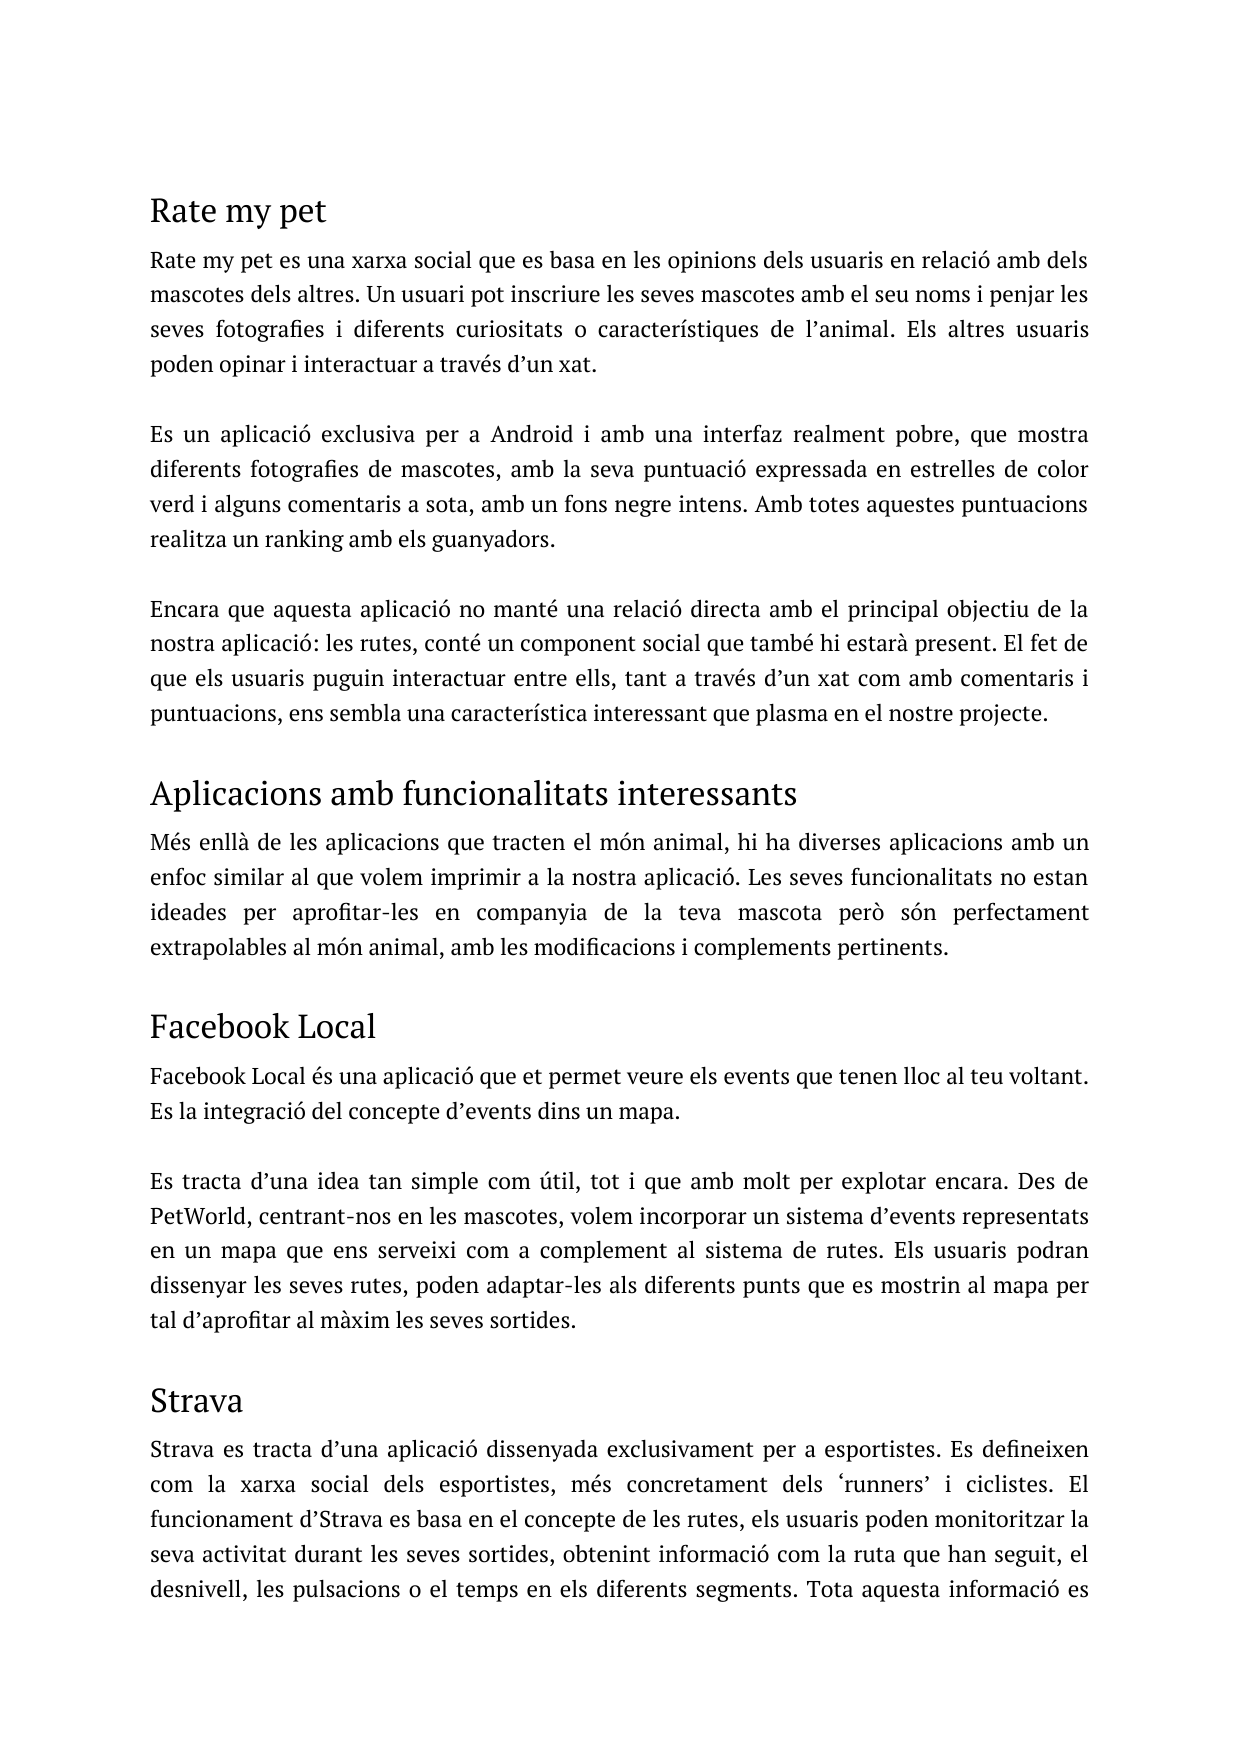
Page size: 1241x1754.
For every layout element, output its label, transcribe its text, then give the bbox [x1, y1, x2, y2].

text Facebook Local és una aplicació que et permet veure els events que tenen lloc al teu voltant. Es la integració del concepte d’events dins un mapa. [150, 1061, 1090, 1126]
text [150, 1434, 1090, 1604]
subtitle Rate my pet [150, 187, 1090, 232]
subtitle Strava [150, 1377, 1090, 1421]
text Es un aplicació exclusiva per a Android i amb una interfaz realment pobre, que mostra diferents fotografies de mascotes, amb la seva puntuació expressada en estrelles de color verd i alguns comentaris a sota, amb un fons negre intens. Amb totes aquestes puntuacions realitza un ranking amb els guanyadors. [150, 419, 1090, 554]
subtitle Aplicacions amb funcionalitats interessants [150, 770, 1090, 814]
text Es tracta d’una idea tan simple com útil, tot i que amb molt per explotar encara. Des de PetWorld, centrant-nos en les mascotes, volem incorporar un sistema d’events representats en un mapa que ens serveixi com a complement al sistema de rutes. Els usuaris podran dissenyar les seves rutes, poden adaptar-les als diferents punts que es mostrin al mapa per tal d’aprofitar al màxim les seves sortides. [150, 1165, 1090, 1335]
subtitle Facebook Local [150, 1004, 1090, 1048]
text Encara que aquesta aplicació no manté una relació directa amb el principal objectiu de la nostra aplicació: les rutes, conté un component social que també hi estarà present. El fet de que els usuaris puguin interactuar entre ells, tant a través d’un xat com amb comentaris i puntuacions, ens sembla una característica interessant que plasma en el nostre projecte. [150, 593, 1090, 728]
text Més enllà de les aplicacions que tracten el món animal, hi ha diverses aplicacions amb un enfoc similar al que volem imprimir a la nostra aplicació. Les seves funcionalitats no estan ideades per aprofitar-les en companyia de la teva mascota però són perfectament extrapolables al món animal, amb les modificacions i complements pertinents. [150, 827, 1090, 962]
text Rate my pet es una xarxa social que es basa en les opinions dels usuaris en relació amb dels mascotes dels altres. Un usuari pot inscriure les seves mascotes amb el seu noms i penjar les seves fotografies i diferents curiositats o característiques de l’animal. Els altres usuaris poden opinar i interactuar a través d’un xat. [150, 244, 1090, 379]
